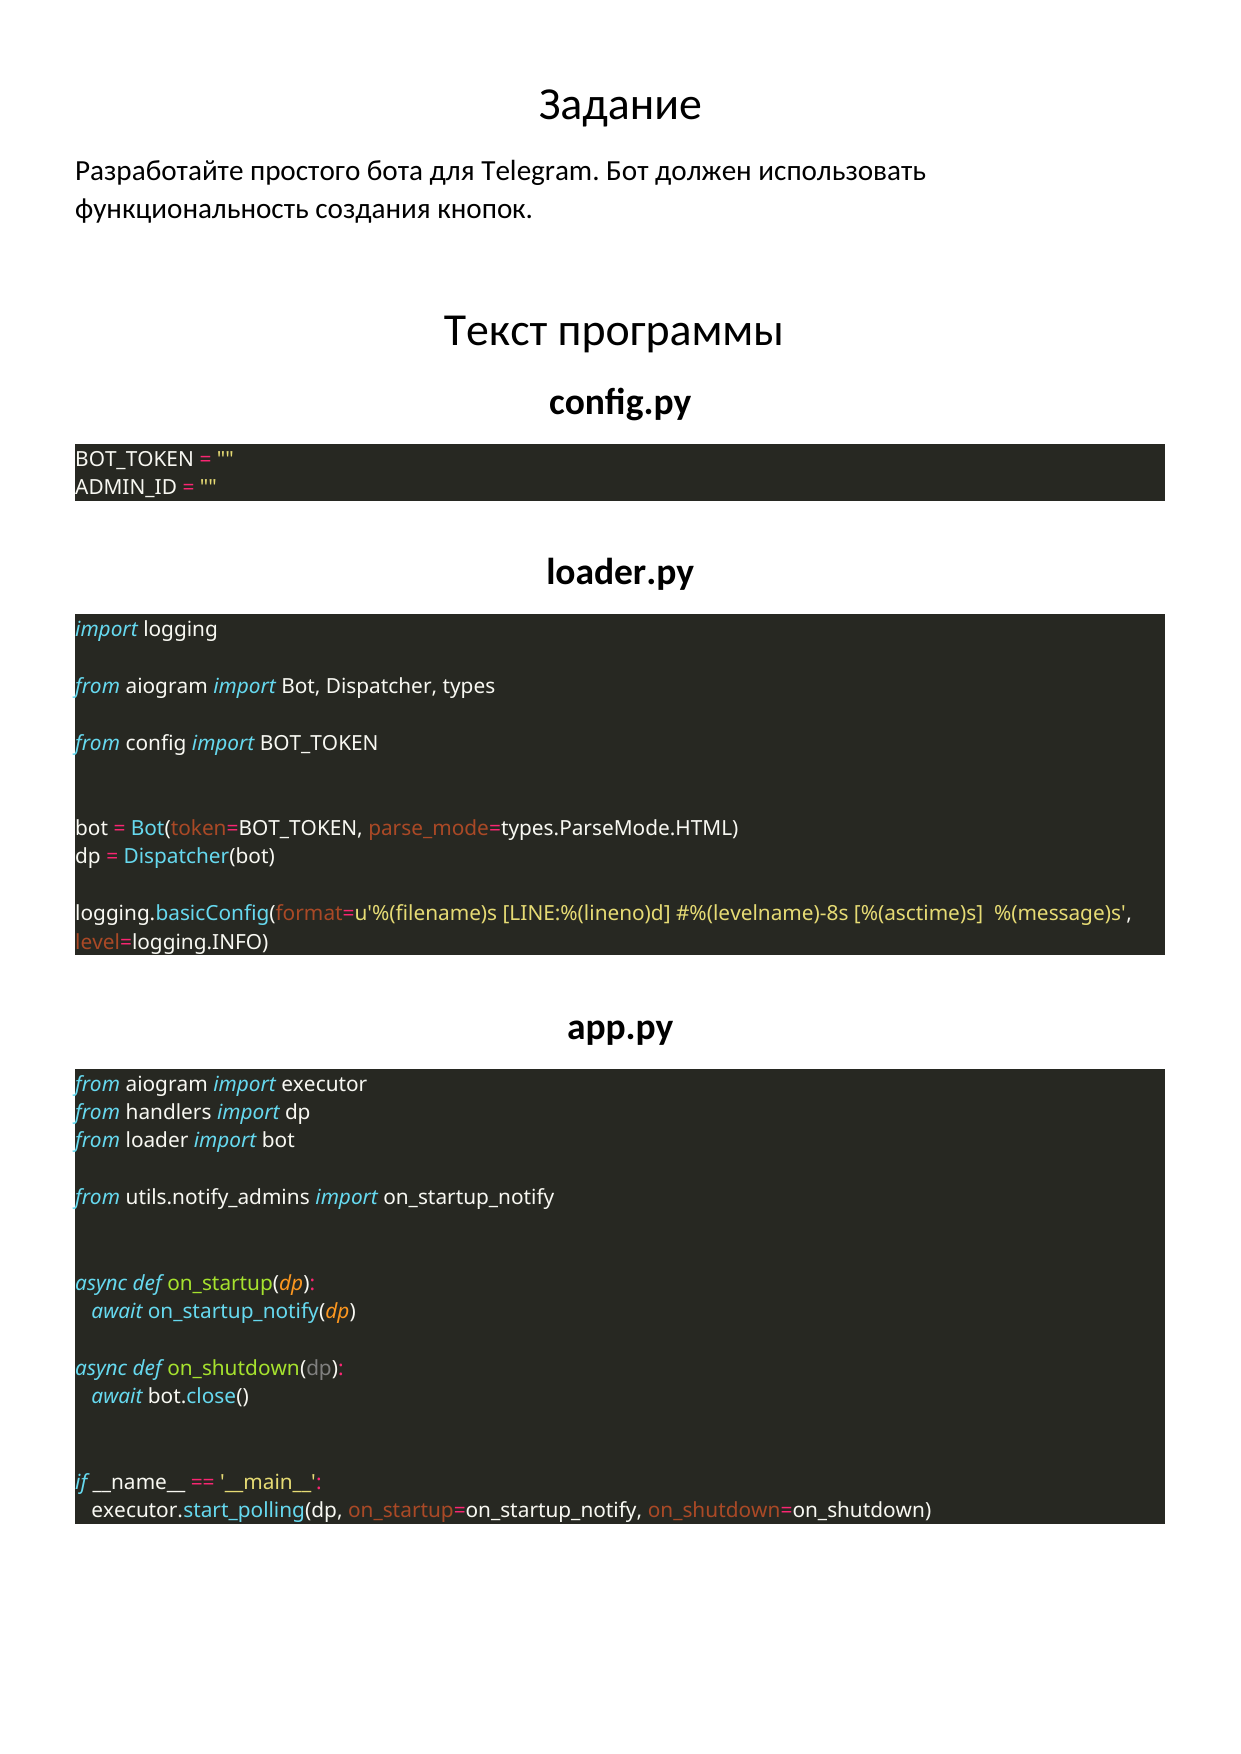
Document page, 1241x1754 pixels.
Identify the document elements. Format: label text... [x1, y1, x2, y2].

text BOT_TOKEN = "" ADMIN_ID = "" [75, 444, 1165, 501]
text loader.py [75, 548, 1165, 594]
text import logging from aiogram import Bot, Dispatcher, types from config import BOT_TOKEN bot = Bot(token=BOT_TOKEN, parse_mode=types.ParseMode.HTML) dp = Dispatcher(bot) logging.basicConfig(format=u'%(filename)s [LINE:%(lineno)d] #%(levelname)-8s [%(asctime)s] %(message)s', level=logging.INFO) [75, 614, 1165, 955]
text Задание [75, 75, 1165, 131]
text from aiogram import executor from handlers import dp from loader import bot from utils.notify_admins import on_startup_notify async def on_startup(dp): await on_startup_notify(dp) async def on_shutdown(dp): await bot.close() if __name__ == '__main__': executor.start_polling(dp, on_startup=on_startup_notify, on_shutdown=on_shutdown) [75, 1069, 1165, 1524]
text config.py [75, 378, 1165, 423]
text app.py [75, 1003, 1165, 1048]
text Разработайте простого бота для Telegram. Бот должен использовать функциональность создания кнопок. [75, 152, 1165, 226]
text Текст программы [370, 301, 1165, 357]
